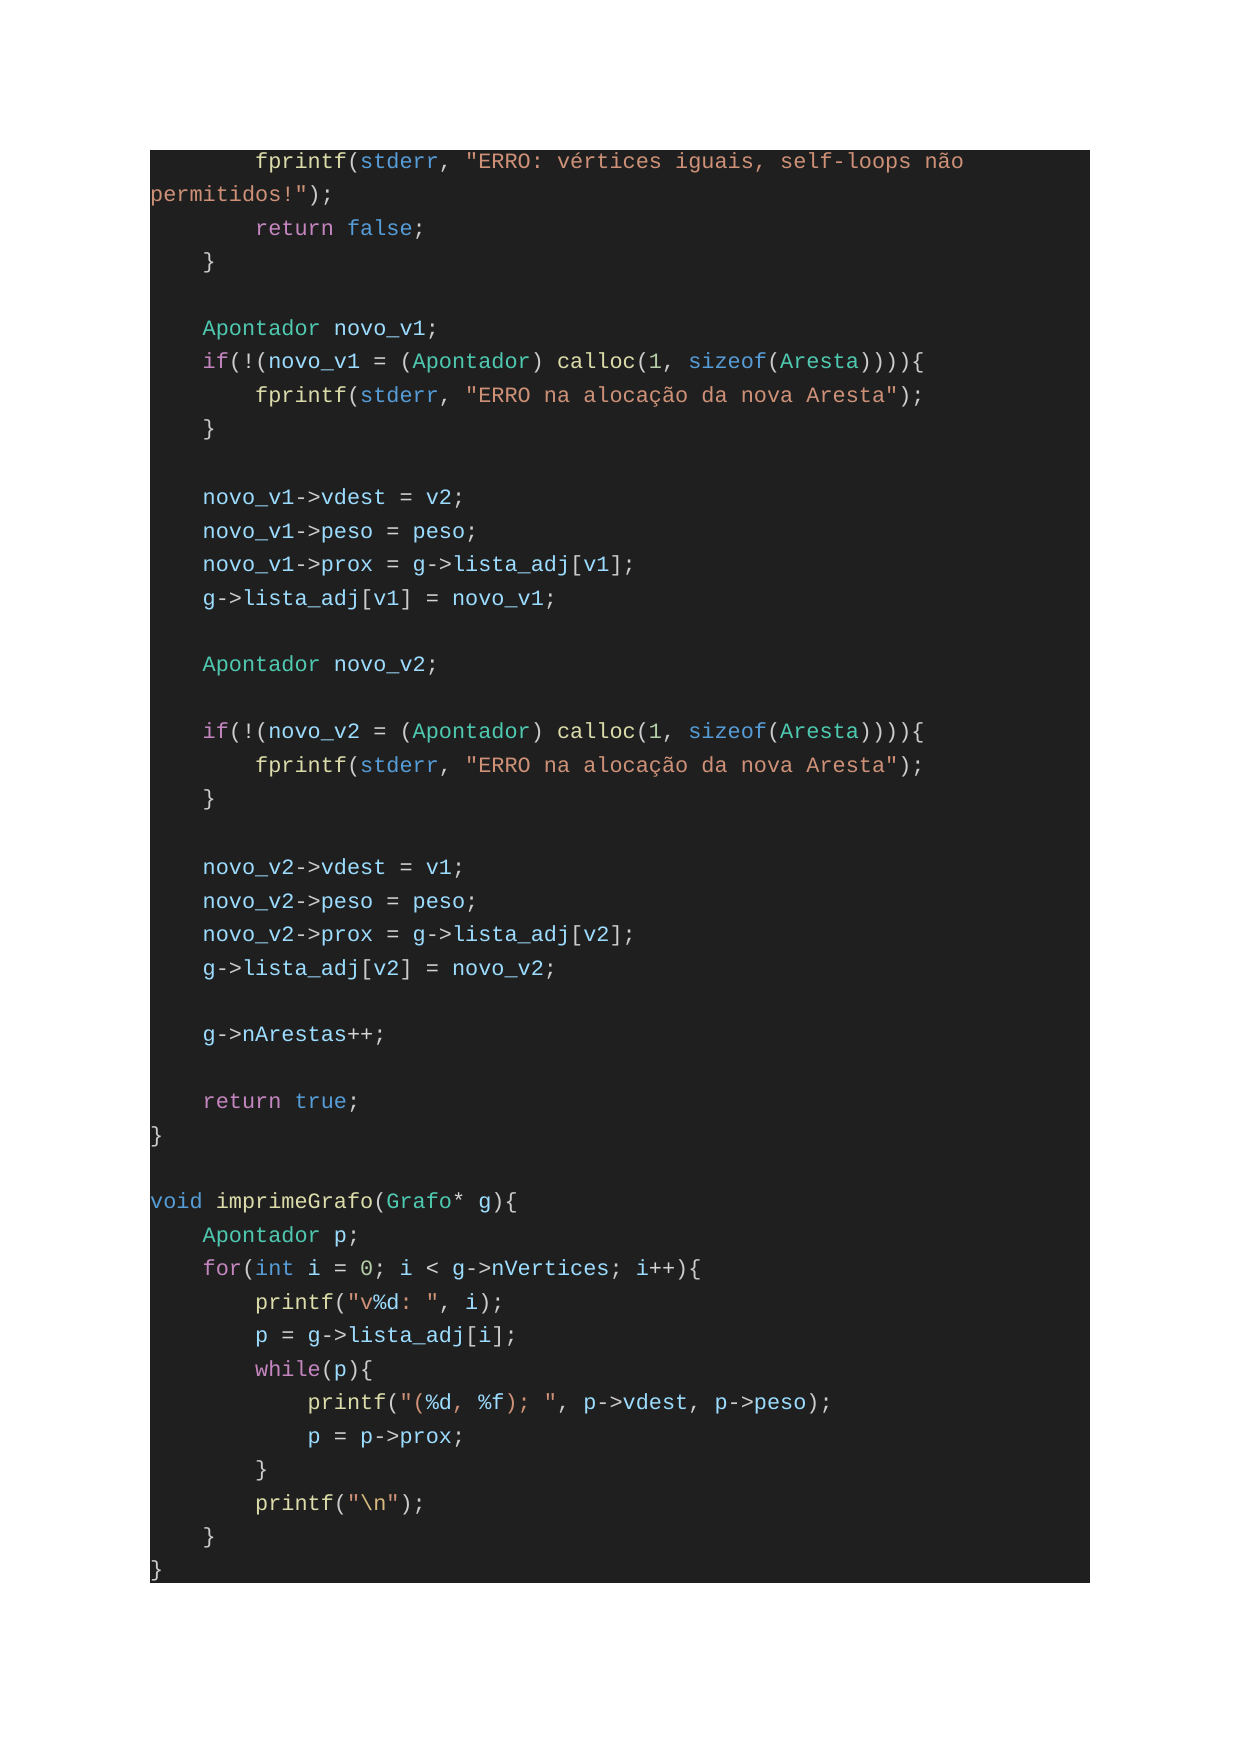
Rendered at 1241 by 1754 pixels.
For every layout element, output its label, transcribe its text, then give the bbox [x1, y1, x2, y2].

text g->nArestas++; [150, 1023, 1090, 1048]
text novo_v2->peso = peso; [150, 890, 1090, 914]
text } [150, 787, 1090, 812]
text novo_v2->prox = g->lista_adj[v2]; [150, 923, 1090, 948]
text novo_v1->prox = g->lista_adj[v1]; [150, 553, 1090, 578]
text } [150, 1525, 1090, 1550]
text p = g->lista_adj[i]; [150, 1324, 1090, 1349]
text novo_v2->vdest = v1; [150, 856, 1090, 881]
text g->lista_adj[v1] = novo_v1; [150, 587, 1090, 612]
text p = p->prox; [150, 1425, 1090, 1449]
text if(!(novo_v2 = (Apontador) calloc(1, sizeof(Aresta)))){ [150, 721, 1090, 745]
text Apontador p; [150, 1224, 1090, 1249]
text fprintf(stderr, "ERRO na alocação da nova Aresta"); [150, 754, 1090, 779]
text printf("(%d, %f); ", p->vdest, p->peso); [150, 1391, 1090, 1416]
text Apontador novo_v2; [150, 654, 1090, 678]
text void imprimeGrafo(Grafo* g){ [150, 1191, 1090, 1216]
text g->lista_adj[v2] = novo_v2; [150, 957, 1090, 981]
text } [150, 1458, 1090, 1483]
text if(!(novo_v1 = (Apontador) calloc(1, sizeof(Aresta)))){ [150, 351, 1090, 375]
text novo_v1->peso = peso; [150, 520, 1090, 545]
text fprintf(stderr, "ERRO: vértices iguais, self-loops não permitidos!"); [150, 150, 1090, 208]
text printf("\n"); [150, 1492, 1090, 1516]
text fprintf(stderr, "ERRO na alocação da nova Aresta"); [150, 384, 1090, 409]
text } [150, 1124, 1090, 1149]
text return true; [150, 1090, 1090, 1115]
text printf("v%d: ", i); [150, 1291, 1090, 1316]
text for(int i = 0; i < g->nVertices; i++){ [150, 1258, 1090, 1282]
text while(p){ [150, 1358, 1090, 1383]
text return false; [150, 217, 1090, 242]
text } [150, 250, 1090, 275]
text novo_v1->vdest = v2; [150, 486, 1090, 511]
text } [150, 1558, 1090, 1583]
text } [150, 417, 1090, 442]
text Apontador novo_v1; [150, 317, 1090, 342]
